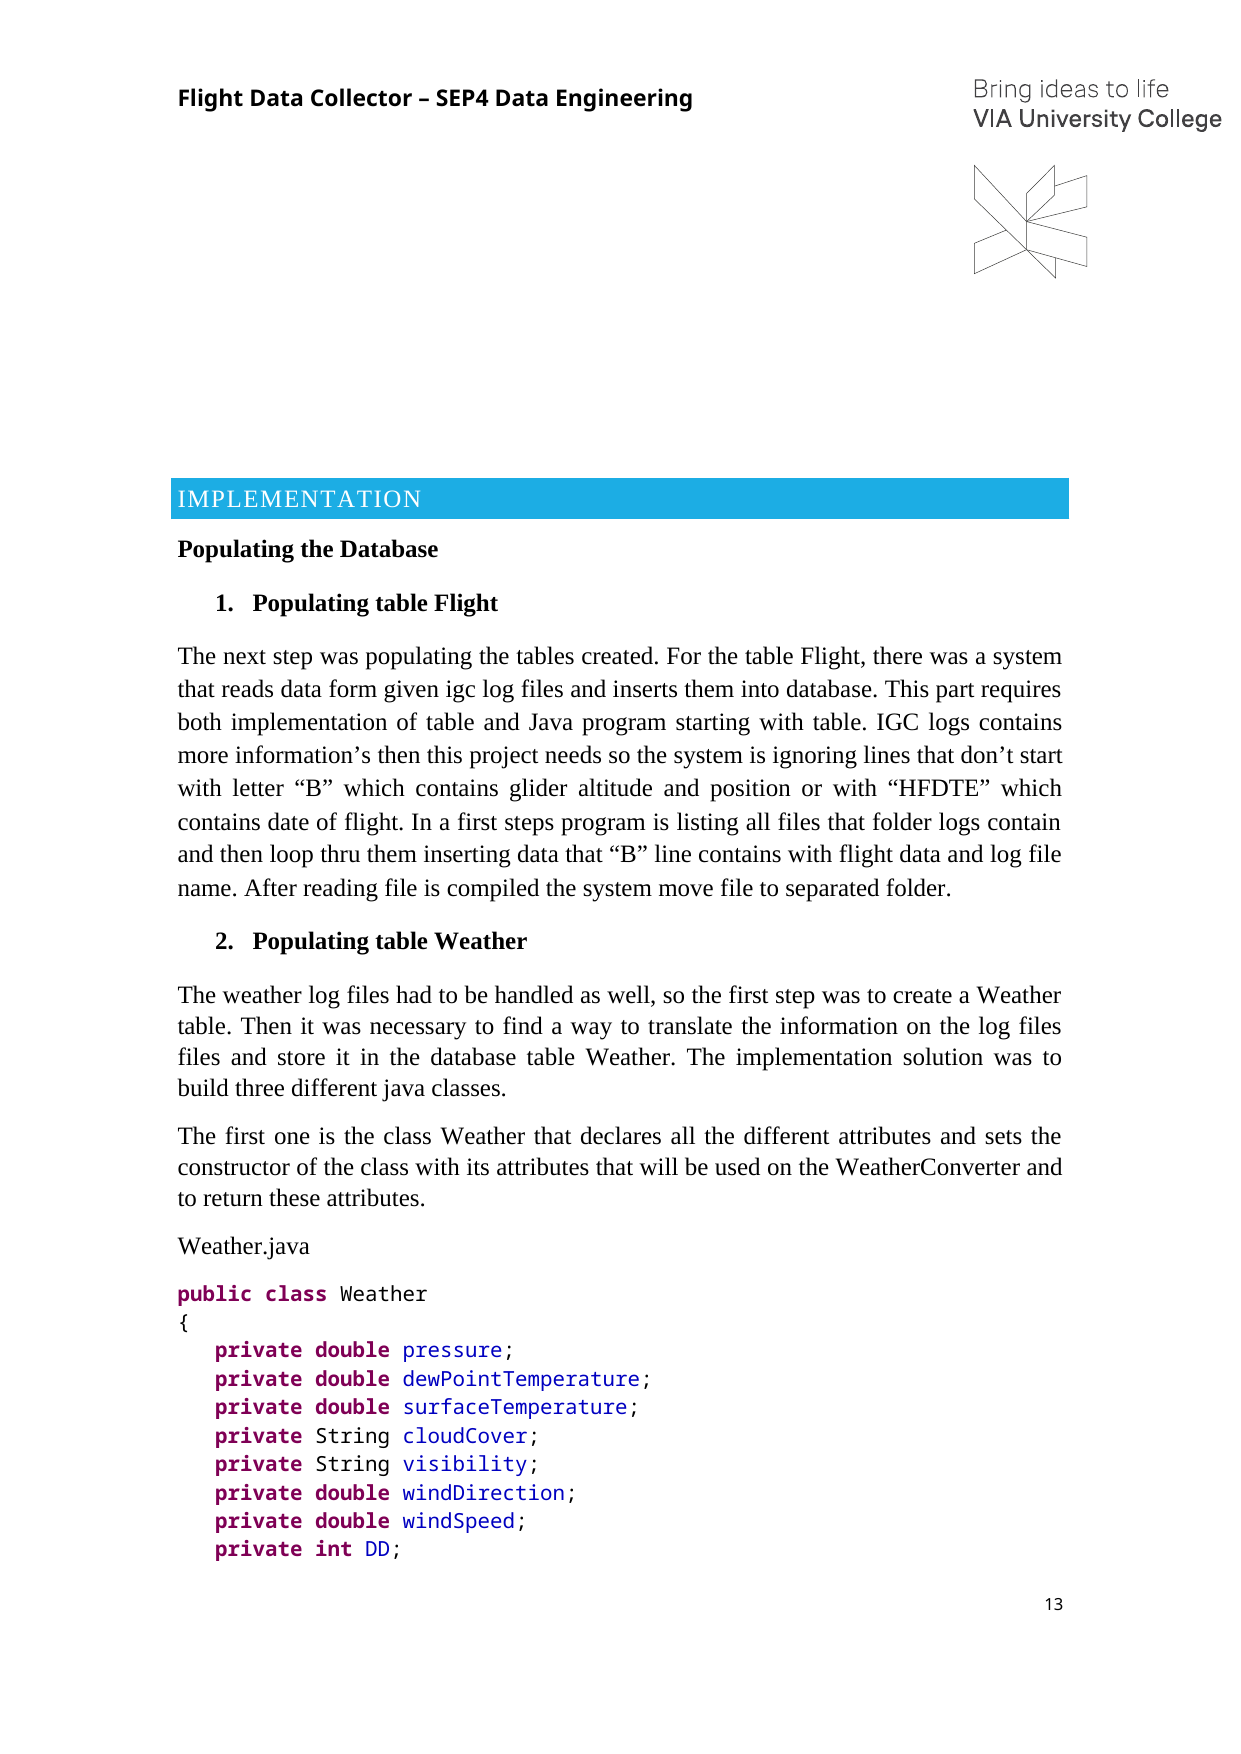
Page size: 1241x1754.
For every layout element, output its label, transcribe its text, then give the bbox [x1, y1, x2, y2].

list Populating table Flight [215, 588, 1063, 616]
text The weather log files had to be handled as well, so the first step was to create a Weather table. Then it was necessary to find a way to translate the information on the log files files and store it in the database table Weather. The implementation solution was to build three different java classes. [177, 980, 1063, 1102]
list Populating table Weather [215, 926, 1063, 955]
text { [177, 1307, 1063, 1336]
subtitle IMPLEMENTATION [177, 484, 1063, 513]
text Populating the Database [177, 534, 1063, 562]
text private int DD; [177, 1534, 1063, 1563]
text The next step was populating the tables created. For the table Flight, there was a system that reads data form given igc log files and inserts them into database. This part requires both implementation of table and Java program starting with table. IGC logs contains more information’s then this project needs so the system is ignoring lines that don’t start with letter “B” which contains glider altitude and position or with “HFDTE” which contains date of flight. In a first steps program is listing all files that folder logs contain and then loop thru them inserting data that “B” line contains with flight data and log file name. After reading file is compiled the system move file to separated folder. [177, 641, 1063, 901]
text private double windDirection; [177, 1478, 1063, 1506]
text private double dewPointTemperature; [177, 1364, 1063, 1392]
text public class Weather [177, 1279, 1063, 1307]
text Weather.java [177, 1231, 1063, 1260]
text private double pressure; [177, 1336, 1063, 1364]
text private String visibility; [177, 1449, 1063, 1478]
text private double windSpeed; [177, 1506, 1063, 1534]
text The first one is the class Weather that declares all the different attributes and sets the constructor of the class with its attributes that will be used on the WeatherConverter and to return these attributes. [177, 1121, 1063, 1212]
text private double surfaceTemperature; [177, 1392, 1063, 1421]
text private String cloudCover; [177, 1421, 1063, 1449]
